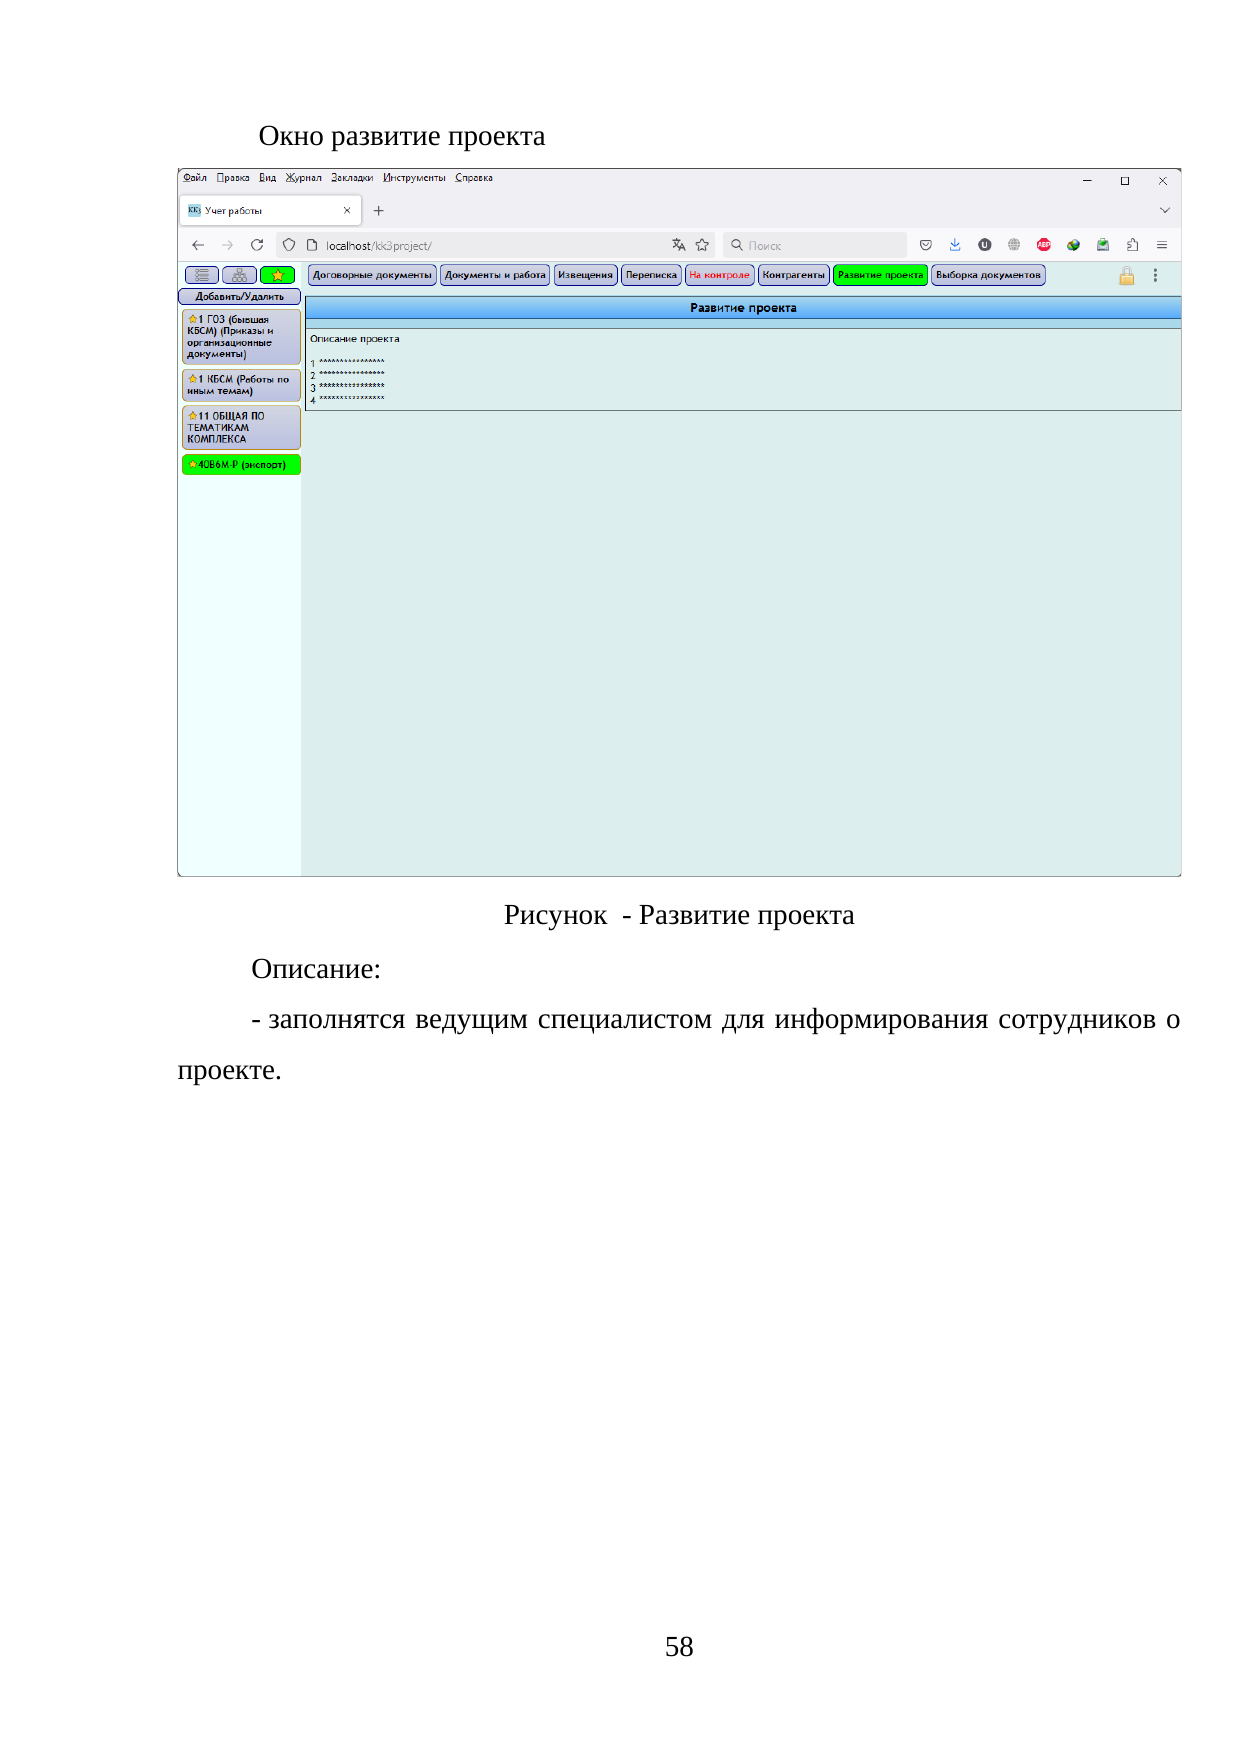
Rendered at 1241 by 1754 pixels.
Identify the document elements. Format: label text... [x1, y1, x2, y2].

text Окно развитие проекта [177, 118, 1181, 152]
picture [177, 168, 1182, 877]
text - заполнятся ведущим специалистом для информирования сотрудников о проекте. [177, 1002, 1181, 1086]
text Рисунок - Развитие проекта [177, 897, 1181, 931]
text Описание: [177, 951, 1181, 985]
